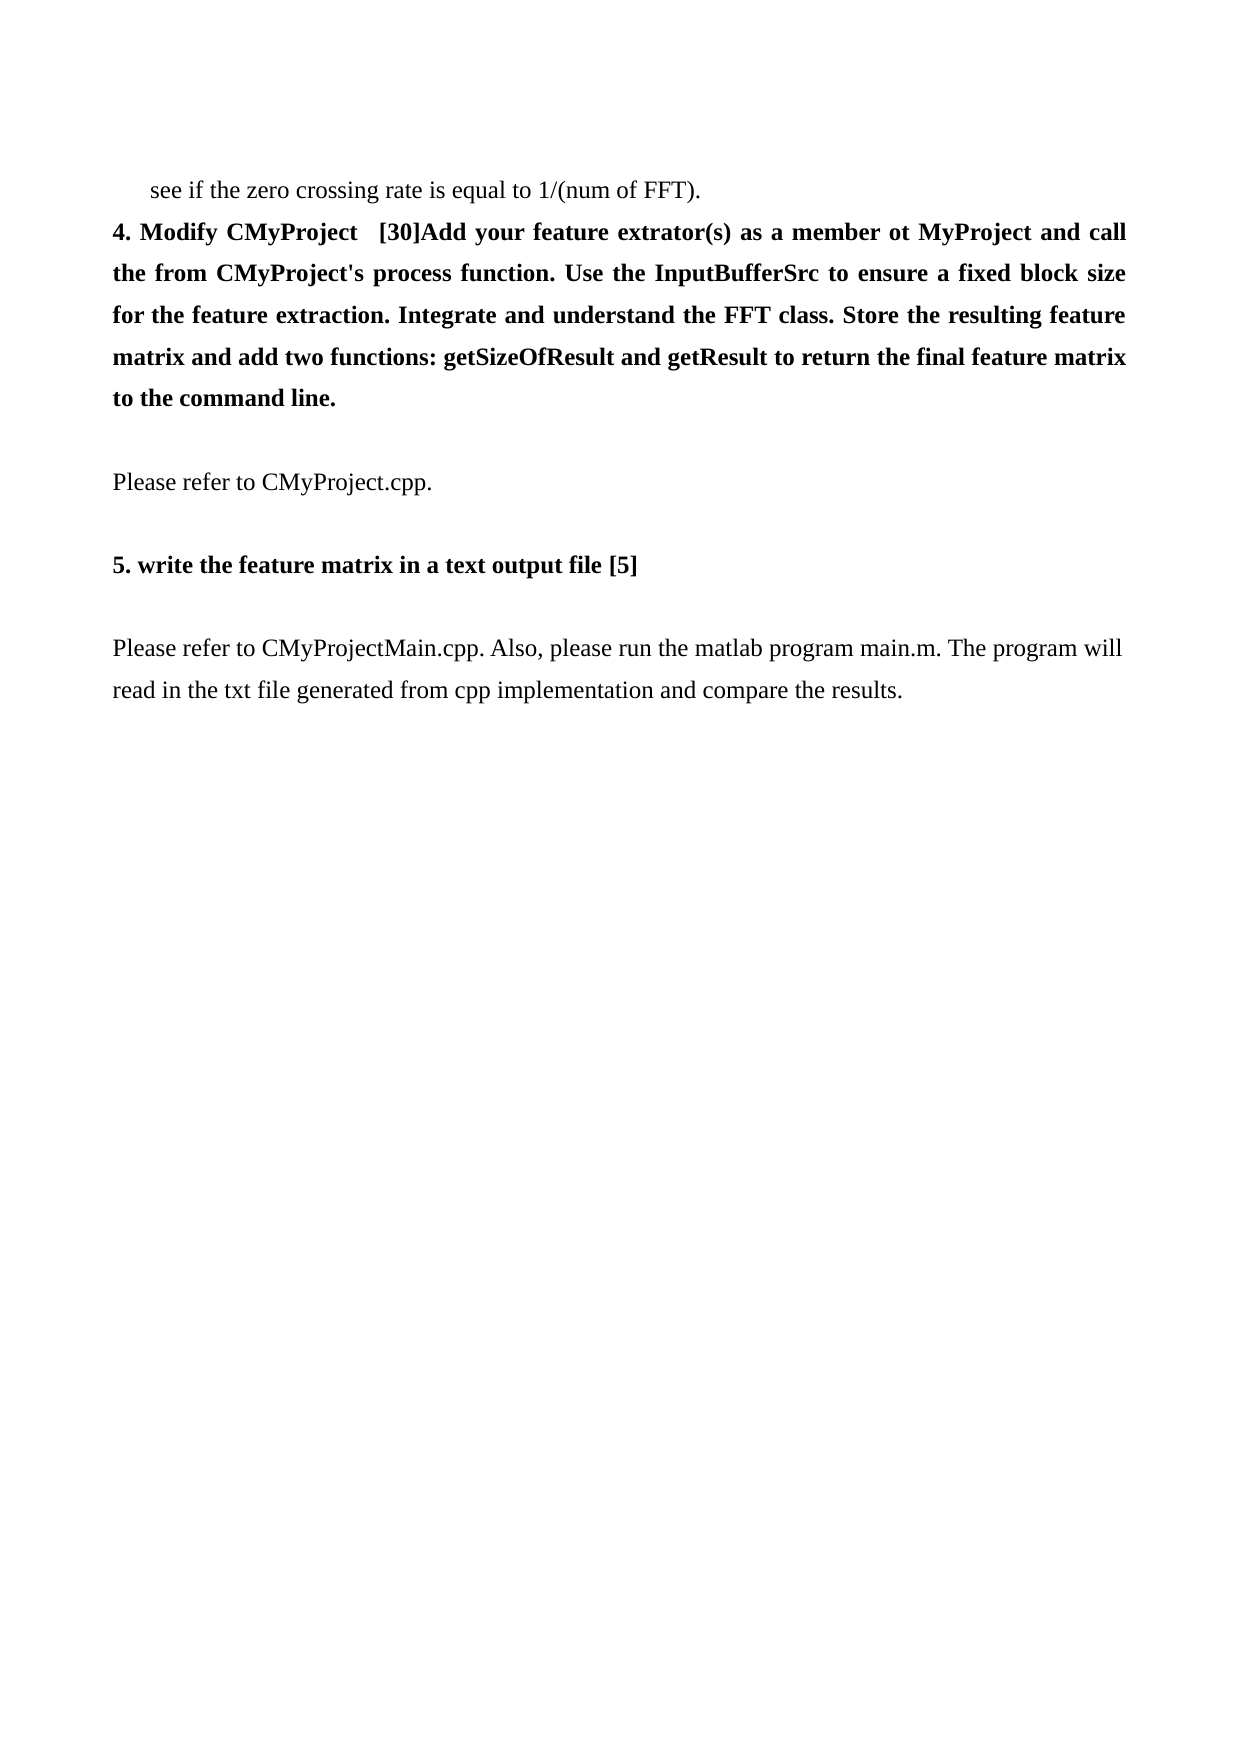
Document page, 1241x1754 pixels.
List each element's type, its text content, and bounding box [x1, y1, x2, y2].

text 5. write the feature matrix in a text output file [5] [112, 544, 1128, 585]
text Please refer to CMyProject.cpp. [112, 460, 1128, 502]
text 4. Modify CMyProject [30] Add your feature extrator(s) as a member ot MyProject and call the from CMyProject's process function. Use the InputBufferSrc to ensure a fixed block size for the feature extraction. Integrate and understand the FFT class. Store the resulting feature matrix and add two functions: getSizeOfResult and getResult to return the final feature matrix to the command line. [112, 210, 1128, 419]
text Please refer to CMyProjectMain.cpp. Also, please run the matlab program main.m. The program will read in the txt file generated from cpp implementation and compare the results. [112, 627, 1128, 710]
